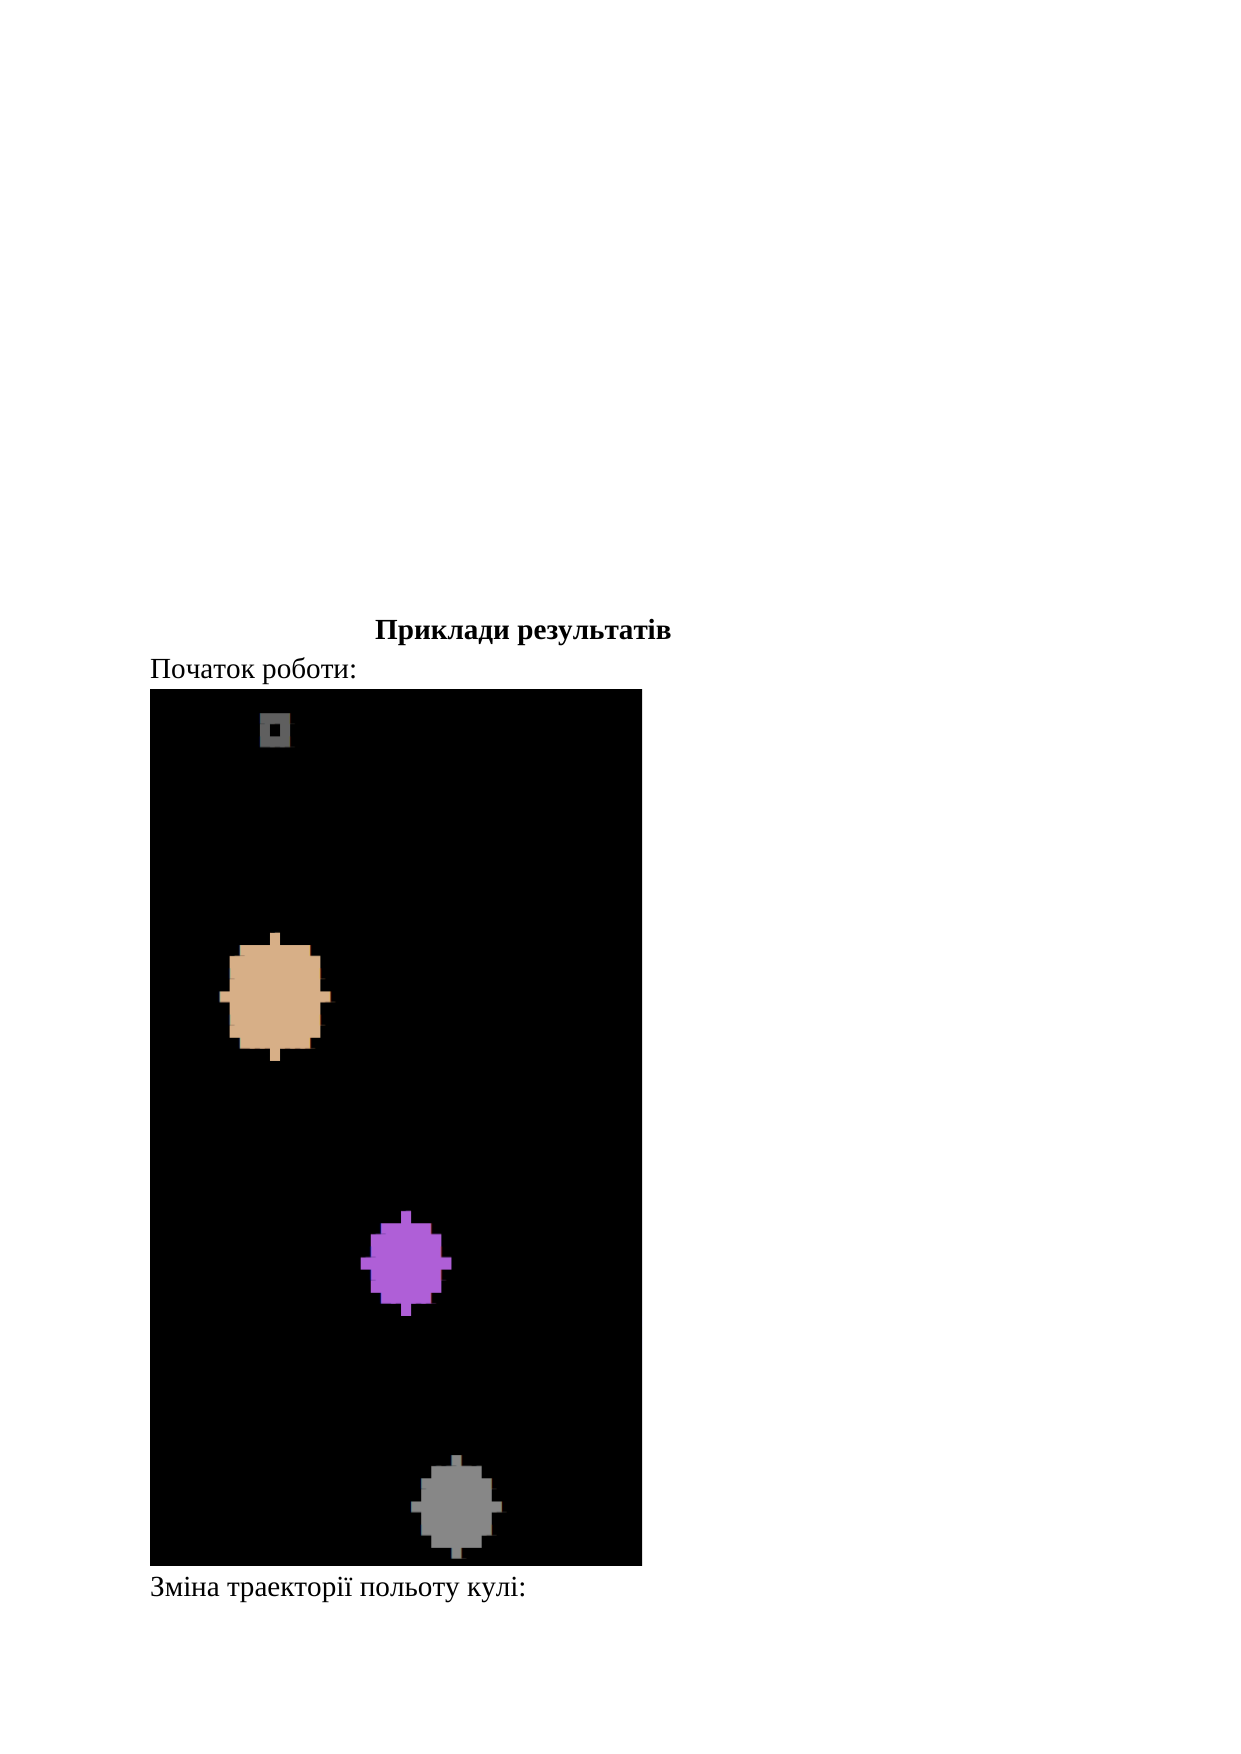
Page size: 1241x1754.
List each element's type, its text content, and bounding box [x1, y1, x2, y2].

text Зміна траекторії польоту кулі: [150, 1569, 1090, 1603]
text Початок роботи: [150, 651, 1090, 684]
text Приклади результатів [300, 612, 1090, 646]
picture [150, 689, 643, 1566]
